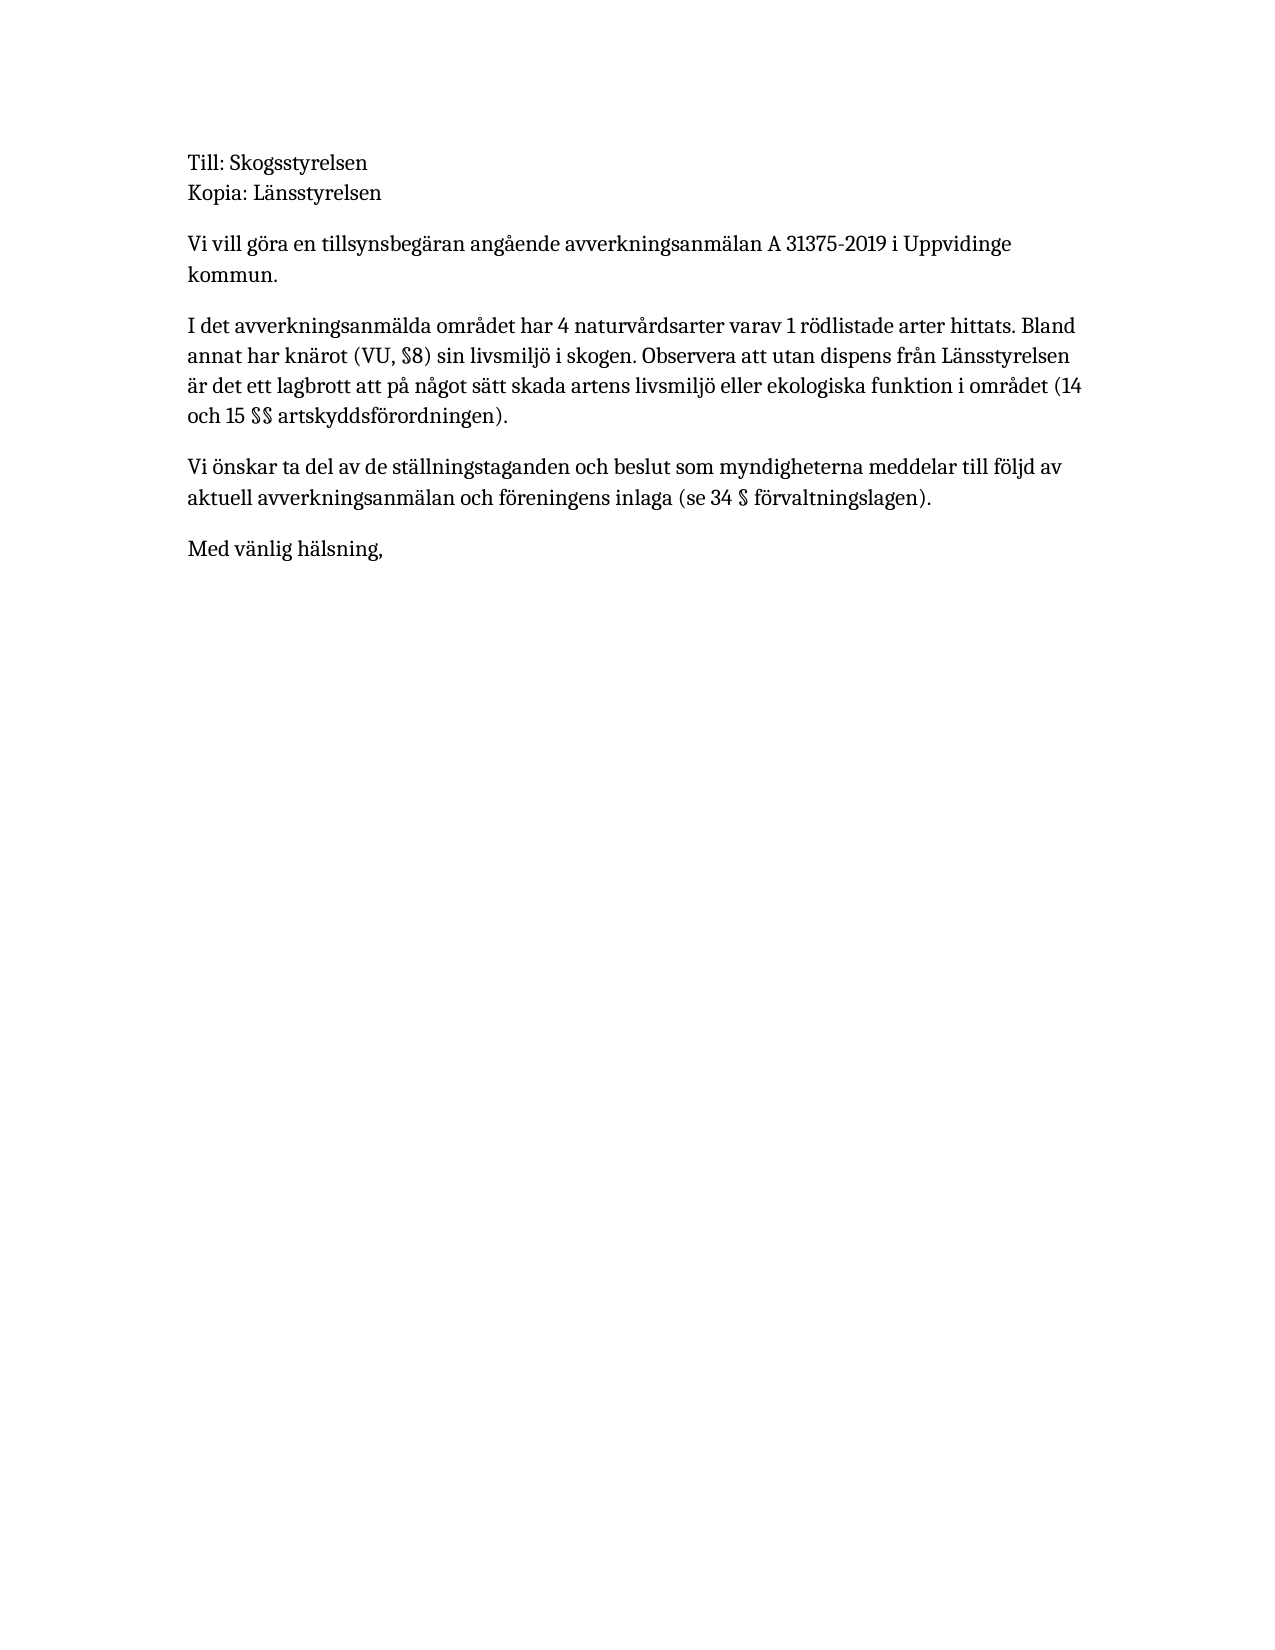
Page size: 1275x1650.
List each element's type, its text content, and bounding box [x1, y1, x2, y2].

text I det avverkningsanmälda området har 4 naturvårdsarter varav 1 rödlistade arter hittats. Bland annat har knärot (VU, §8) sin livsmiljö i skogen. Observera att utan dispens från Länsstyrelsen är det ett lagbrott att på något sätt skada artens livsmiljö eller ekologiska funktion i området (14 och 15 §§ artskyddsförordningen). [187, 312, 1087, 429]
text Med vänlig hälsning, [187, 535, 1087, 592]
text Till: Skogsstyrelsen Kopia: Länsstyrelsen [187, 150, 1087, 207]
text Vi vill göra en tillsynsbegäran angående avverkningsanmälan A 31375-2019 i Uppvidinge kommun. [187, 231, 1087, 288]
text Vi önskar ta del av de ställningstaganden och beslut som myndigheterna meddelar till följd av aktuell avverkningsanmälan och föreningens inlaga (se 34 § förvaltningslagen). [187, 454, 1087, 511]
